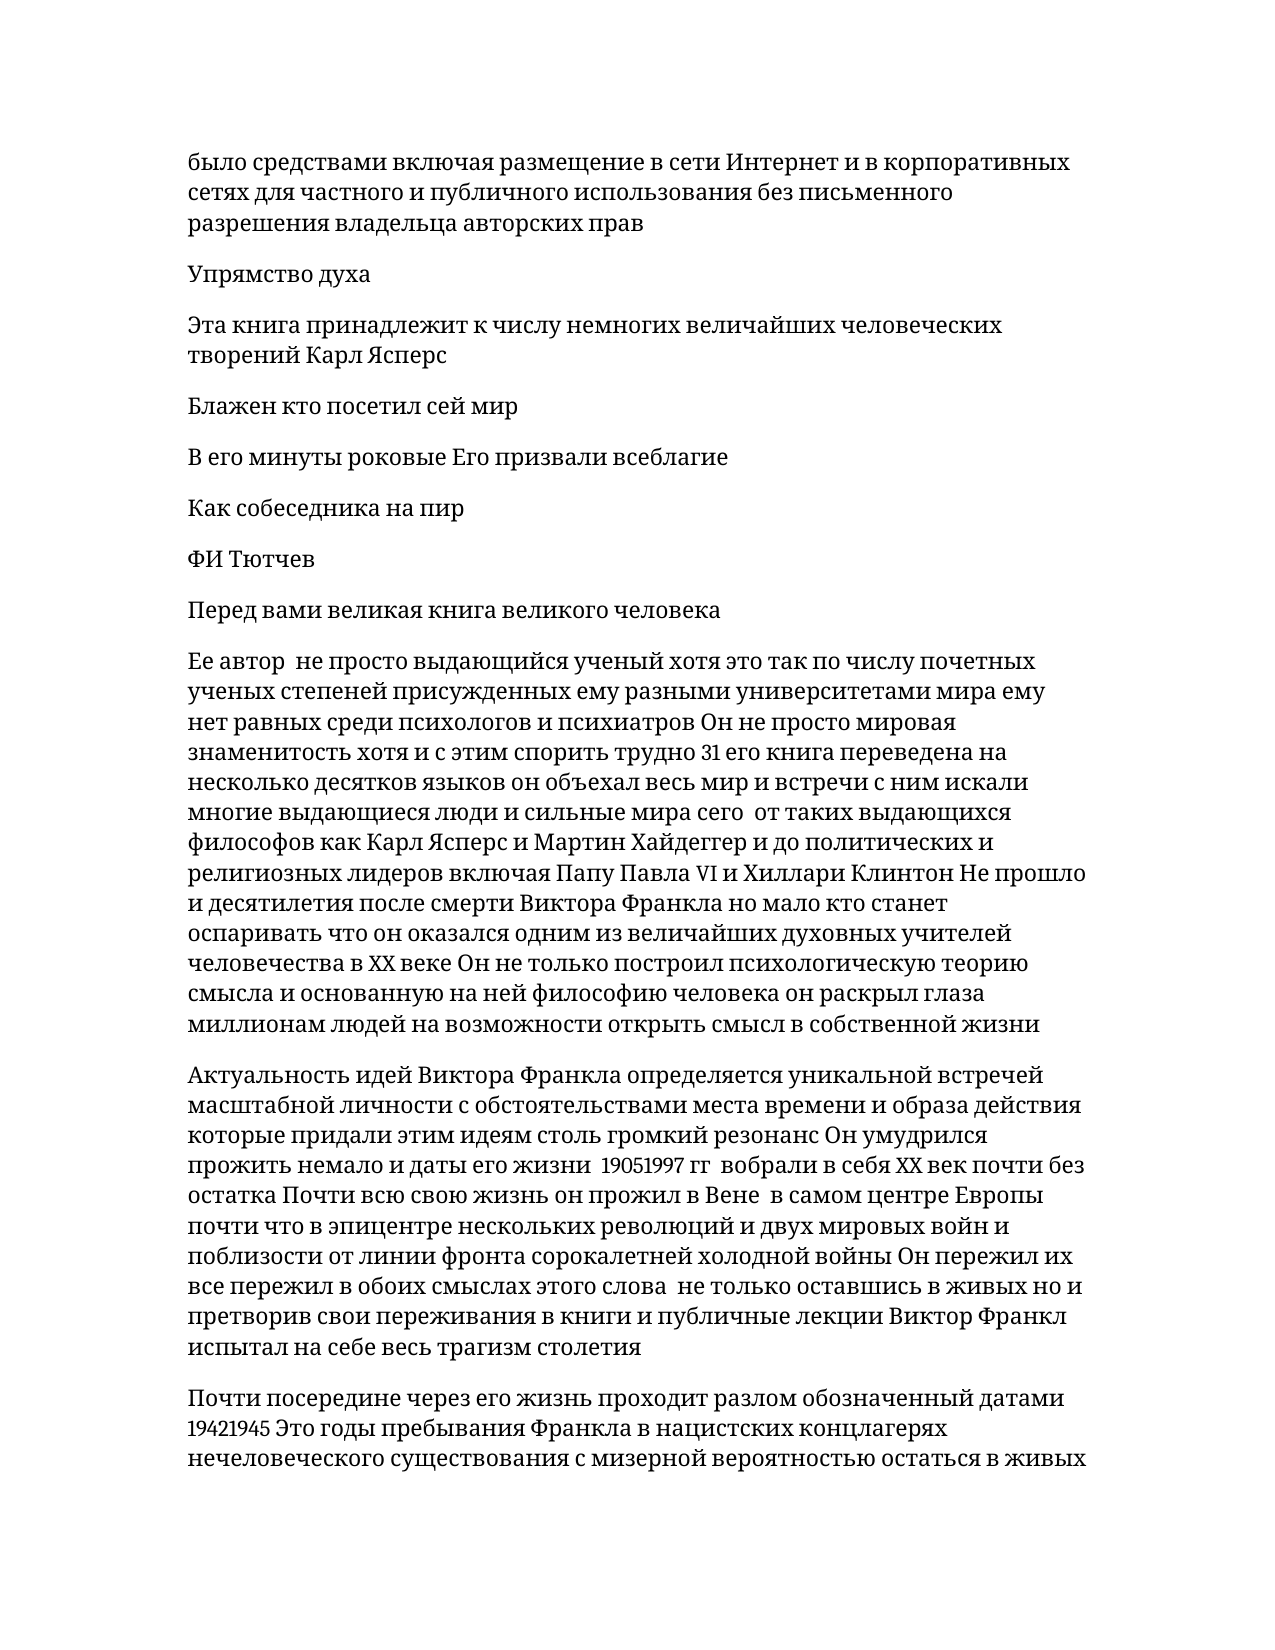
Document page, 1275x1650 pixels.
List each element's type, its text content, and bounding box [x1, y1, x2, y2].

text Актуальность идей Виктора Франкла определяется уникальной встречей масштабной личности с обстоятельствами места времени и образа действия которые придали этим идеям столь громкий резонанс Он умудрился прожить немало и даты его жизни 19051997 гг вобрали в себя XX век почти без остатка Почти всю свою жизнь он прожил в Вене в самом центре Европы почти что в эпицентре нескольких революций и двух мировых войн и поблизости от линии фронта сорокалетней холодной войны Он пережил их все пережил в обоих смыслах этого слова не только оставшись в живых но и претворив свои переживания в книги и публичные лекции Виктор Франкл испытал на себе весь трагизм столетия [187, 1062, 1087, 1361]
text Эта книга принадлежит к числу немногих величайших человеческих творений Карл Ясперс [187, 312, 1087, 369]
text Как собеседника на пир [187, 496, 1087, 522]
text Ее автор не просто выдающийся ученый хотя это так по числу почетных ученых степеней присужденных ему разными университетами мира ему нет равных среди психологов и психиатров Он не просто мировая знаменитость хотя и с этим спорить трудно 31 его книга переведена на несколько десятков языков он объехал весь мир и встречи с ним искали многие выдающиеся люди и сильные мира сего от таких выдающихся философов как Карл Ясперс и Мартин Хайдеггер и до политических и религиозных лидеров включая Папу Павла VI и Хиллари Клинтон Не прошло и десятилетия после смерти Виктора Франкла но мало кто станет оспаривать что он оказался одним из величайших духовных учителей человечества в XX веке Он не только построил психологическую теорию смысла и основанную на ней философию человека он раскрыл глаза миллионам людей на возможности открыть смысл в собственной жизни [187, 649, 1087, 1038]
text В его минуты роковые Его призвали всеблагие [187, 445, 1087, 471]
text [187, 1385, 1087, 1472]
text Упрямство духа [187, 261, 1087, 288]
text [187, 150, 1087, 237]
text Блажен кто посетил сей мир [187, 394, 1087, 420]
text Перед вами великая книга великого человека [187, 598, 1087, 624]
text ФИ Тютчев [187, 547, 1087, 573]
